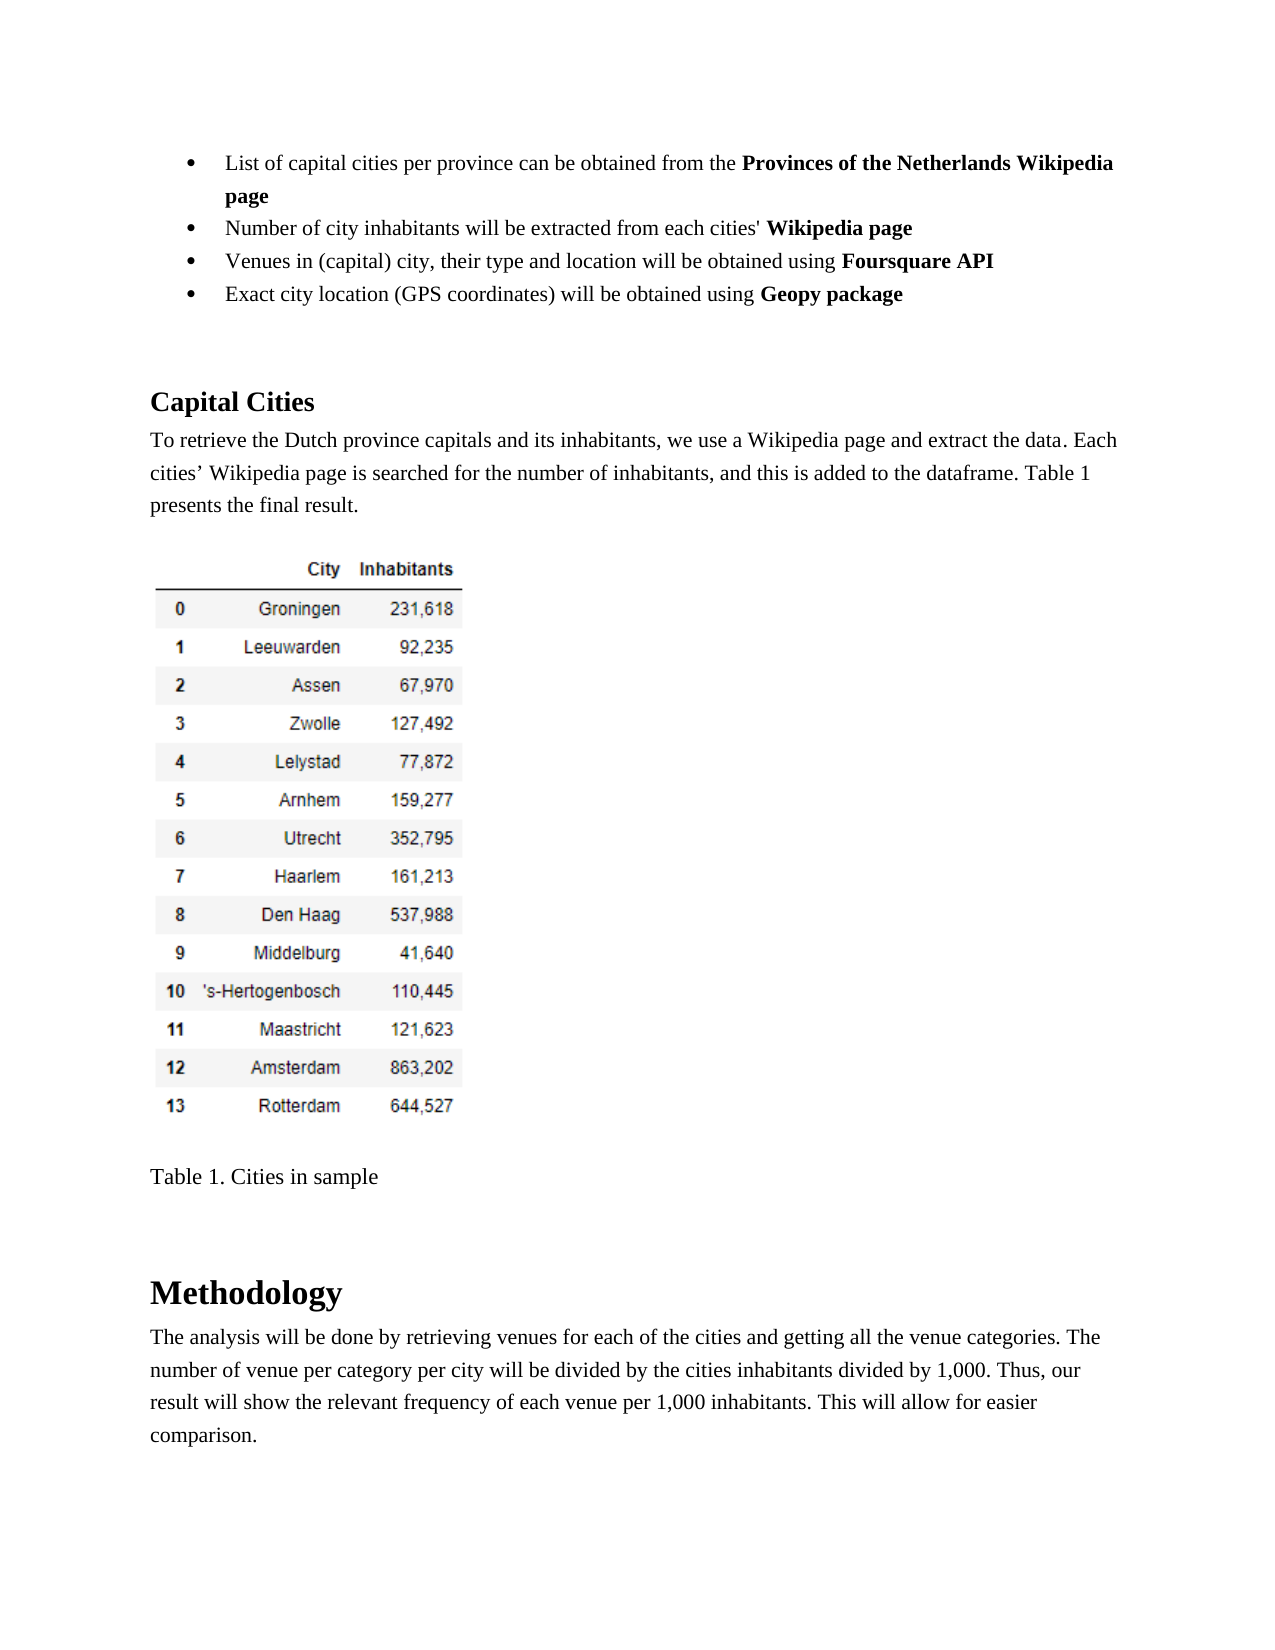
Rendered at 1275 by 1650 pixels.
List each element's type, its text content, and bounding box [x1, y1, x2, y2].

list Number of city inhabitants will be extracted from each cities' Wikipedia page [187, 215, 1125, 241]
text To retrieve the Dutch province capitals and its inhabitants, we use a Wikipedia page and extract the data. Each cities’ Wikipedia page is searched for the number of inhabitants, and this is added to the dataframe. Table 1 presents the final result. [150, 427, 1125, 517]
subtitle Methodology [150, 1273, 1125, 1312]
text Table 1. Cities in sample [150, 1163, 1125, 1189]
picture [150, 558, 483, 1130]
text The analysis will be done by retrieving venues for each of the cities and getting all the venue categories. The number of venue per category per city will be divided by the cities inhabitants divided by 1,000. Thus, our result will show the relevant frequency of each venue per 1,000 inhabitants. This will allow for easier comparison. [150, 1324, 1125, 1447]
list Venues in (capital) city, their type and location will be obtained using Foursquare API [187, 248, 1125, 273]
list List of capital cities per province can be obtained from the Provinces of the Netherlands Wikipedia page [187, 150, 1125, 208]
list Exact city location (GPS coordinates) will be obtained using Geopy package [187, 281, 1125, 306]
text Capital Cities [150, 343, 1125, 417]
